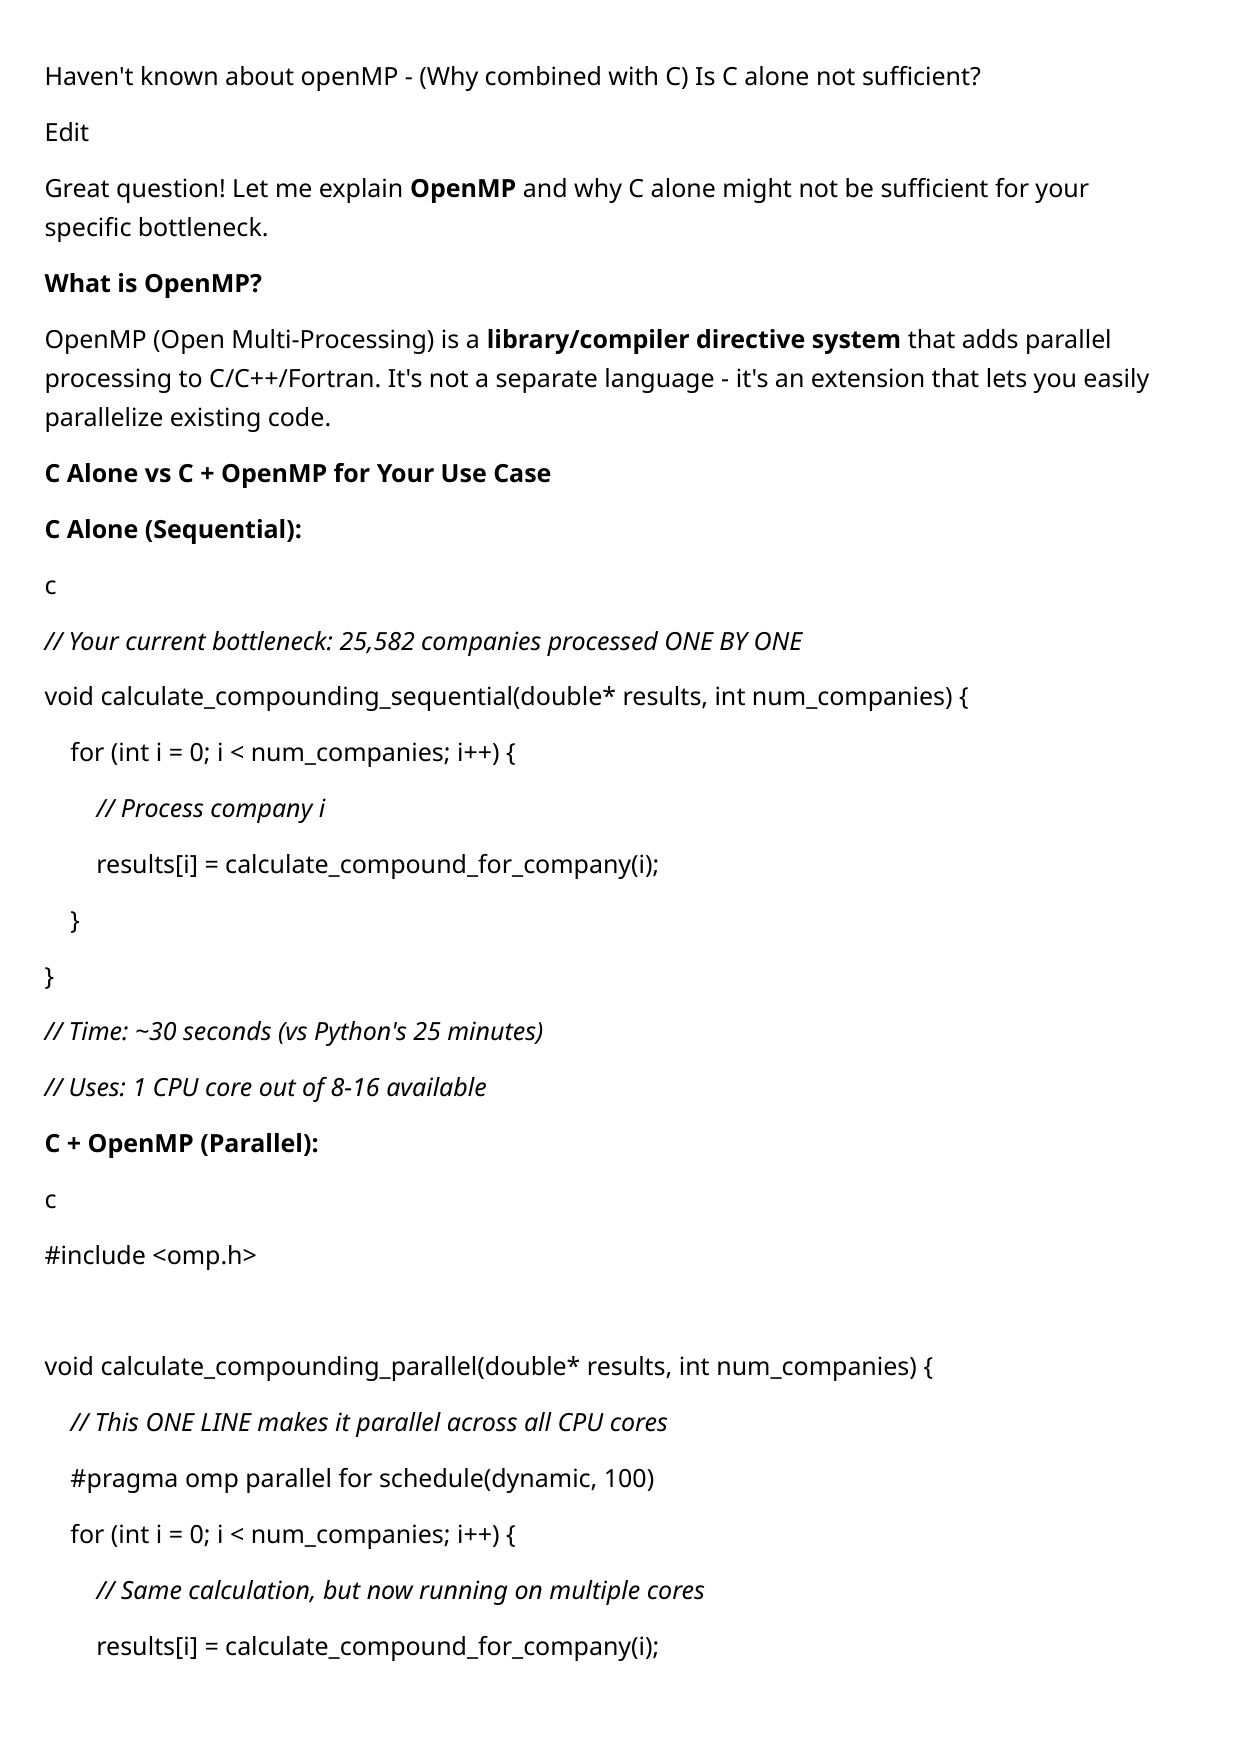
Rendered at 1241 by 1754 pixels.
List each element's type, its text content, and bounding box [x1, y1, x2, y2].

text C Alone vs C + OpenMP for Your Use Case [44, 456, 1152, 490]
text // Time: ~30 seconds (vs Python's 25 minutes) [44, 1014, 1152, 1048]
text // This ONE LINE makes it parallel across all CPU cores [44, 1405, 1152, 1439]
text Edit [44, 115, 1152, 149]
text for (int i = 0; i < num_companies; i++) { [44, 735, 1152, 769]
text results[i] = calculate_compound_for_company(i); [44, 1628, 1152, 1662]
text What is OpenMP? [44, 266, 1152, 300]
text C Alone (Sequential): [44, 512, 1152, 546]
text c [44, 1182, 1152, 1216]
text void calculate_compounding_sequential(double* results, int num_companies) { [44, 679, 1152, 713]
text } [44, 958, 1152, 992]
text // Same calculation, but now running on multiple cores [44, 1572, 1152, 1606]
text void calculate_compounding_parallel(double* results, int num_companies) { [44, 1349, 1152, 1383]
text #pragma omp parallel for schedule(dynamic, 100) [44, 1461, 1152, 1495]
text Great question! Let me explain OpenMP and why C alone might not be sufficient for your specific bottleneck. [44, 171, 1152, 244]
text // Process company i [44, 791, 1152, 825]
text OpenMP (Open Multi-Processing) is a library/compiler directive system that adds parallel processing to C/C++/Fortran. It's not a separate language - it's an extension that lets you easily parallelize existing code. [44, 322, 1152, 434]
text for (int i = 0; i < num_companies; i++) { [44, 1517, 1152, 1551]
text C + OpenMP (Parallel): [44, 1126, 1152, 1160]
text } [44, 902, 1152, 936]
text Haven't known about openMP - (Why combined with C) Is C alone not sufficient? [44, 59, 1152, 93]
text c [44, 567, 1152, 601]
text #include <omp.h> [44, 1237, 1152, 1271]
text results[i] = calculate_compound_for_company(i); [44, 847, 1152, 881]
text // Your current bottleneck: 25,582 companies processed ONE BY ONE [44, 623, 1152, 657]
text // Uses: 1 CPU core out of 8-16 available [44, 1070, 1152, 1104]
